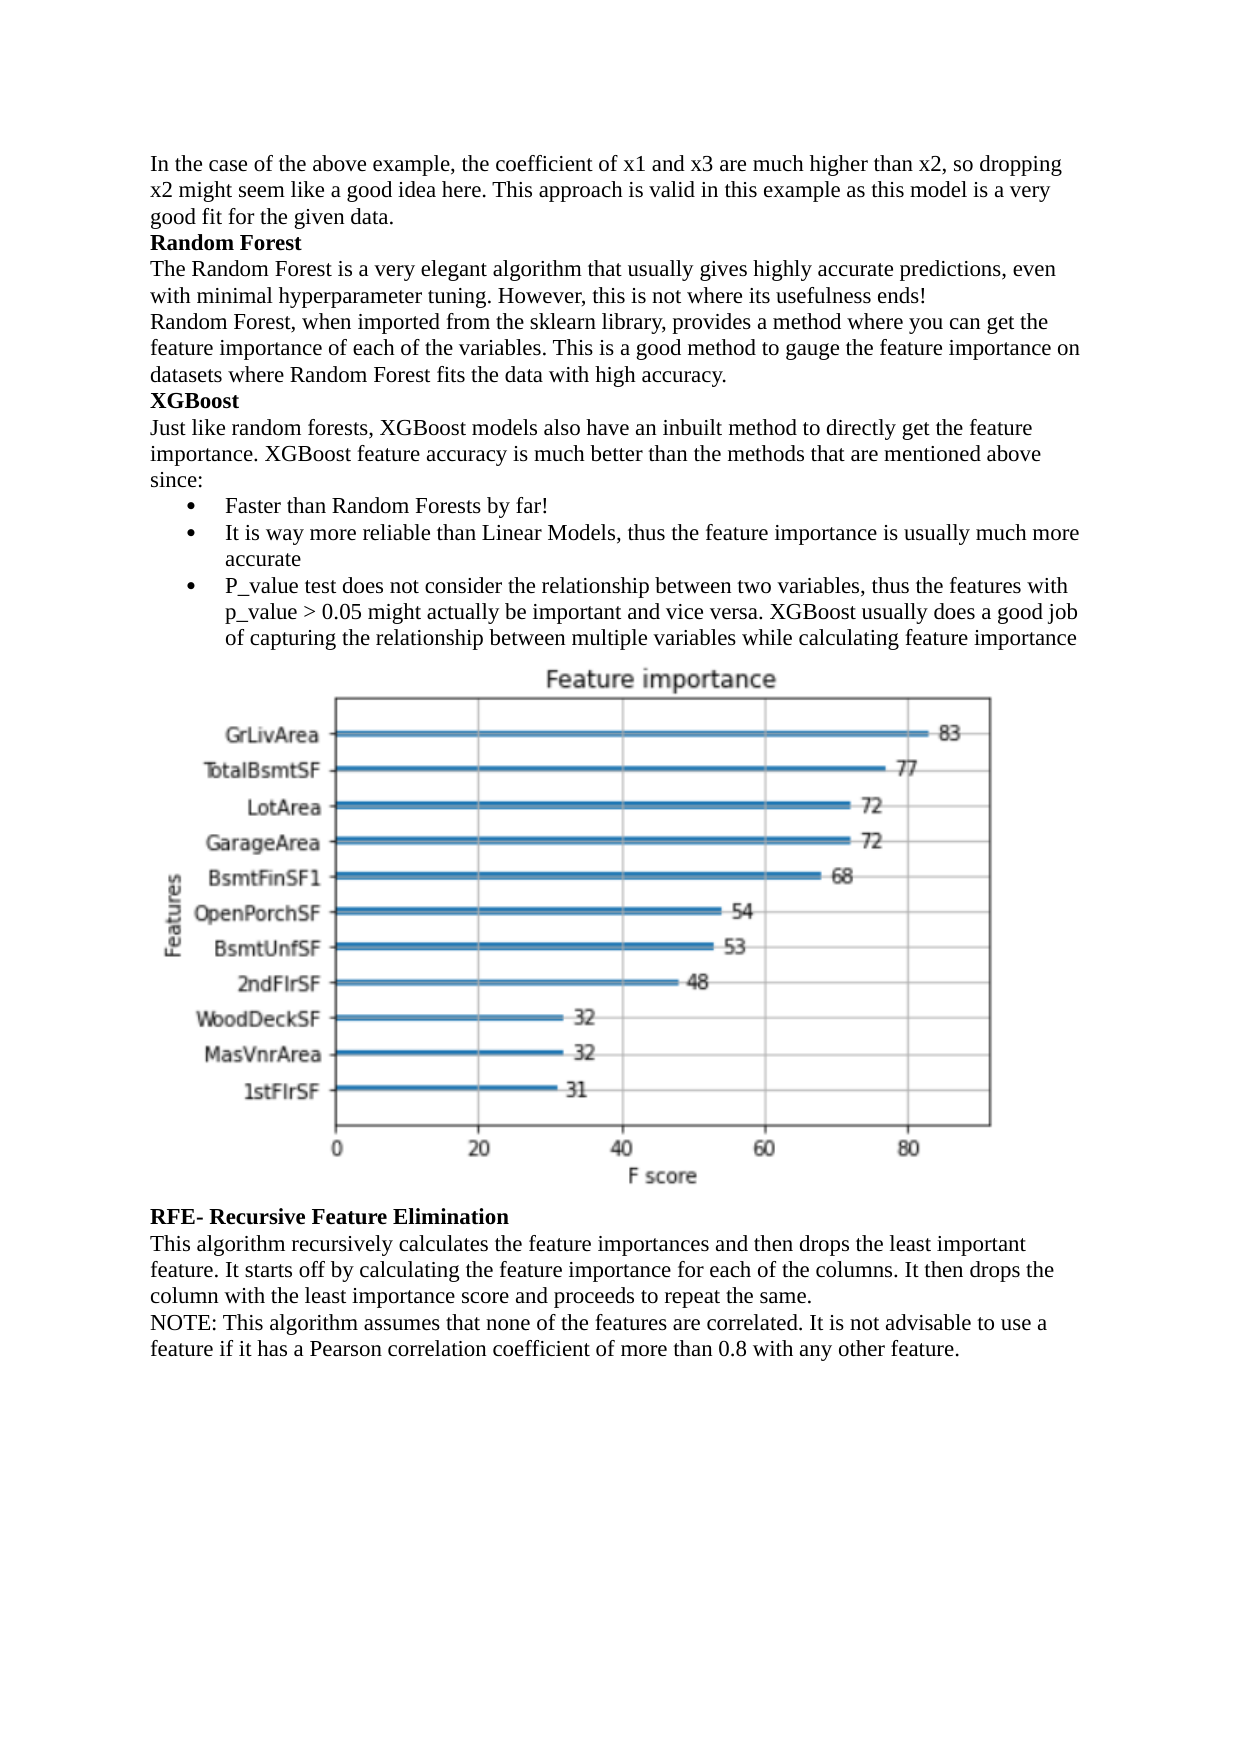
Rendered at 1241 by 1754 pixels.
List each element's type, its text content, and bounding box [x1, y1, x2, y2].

picture [150, 650, 1039, 1204]
text RFE- Recursive Feature Elimination [150, 1203, 1090, 1229]
text XGBoost [150, 387, 1090, 413]
list It is way more reliable than Linear Models, thus the feature importance is usually much more accurate [187, 519, 1090, 572]
text Random Forest, when imported from the sklearn library, provides a method where you can get the feature importance of each of the variables. This is a good method to gauge the feature importance on datasets where Random Forest fits the data with high accuracy. [150, 308, 1090, 387]
text In the case of the above example, the coefficient of x1 and x3 are much higher than x2, so dropping x2 might seem like a good idea here. This approach is valid in this example as this model is a very good fit for the given data. [150, 150, 1090, 229]
text Just like random forests, XGBoost models also have an inbuilt method to directly get the feature importance. XGBoost feature accuracy is much better than the methods that are mentioned above since: [150, 413, 1090, 493]
text NOTE: This algorithm assumes that none of the features are correlated. It is not advisable to use a feature if it has a Pearson correlation coefficient of more than 0.8 with any other feature. [150, 1309, 1090, 1361]
text Random Forest [150, 229, 1090, 255]
list Faster than Random Forests by far! [187, 493, 1090, 519]
text The Random Forest is a very elegant algorithm that usually gives highly accurate predictions, even with minimal hyperparameter tuning. However, this is not where its usefulness ends! [150, 255, 1090, 308]
list P_value test does not consider the relationship between two variables, thus the features with p_value > 0.05 might actually be important and vice versa. XGBoost usually does a good job of capturing the relationship between multiple variables while calculating feature importance [187, 572, 1090, 651]
text This algorithm recursively calculates the feature importances and then drops the least important feature. It starts off by calculating the feature importance for each of the columns. It then drops the column with the least importance score and proceeds to repeat the same. [150, 1229, 1090, 1309]
